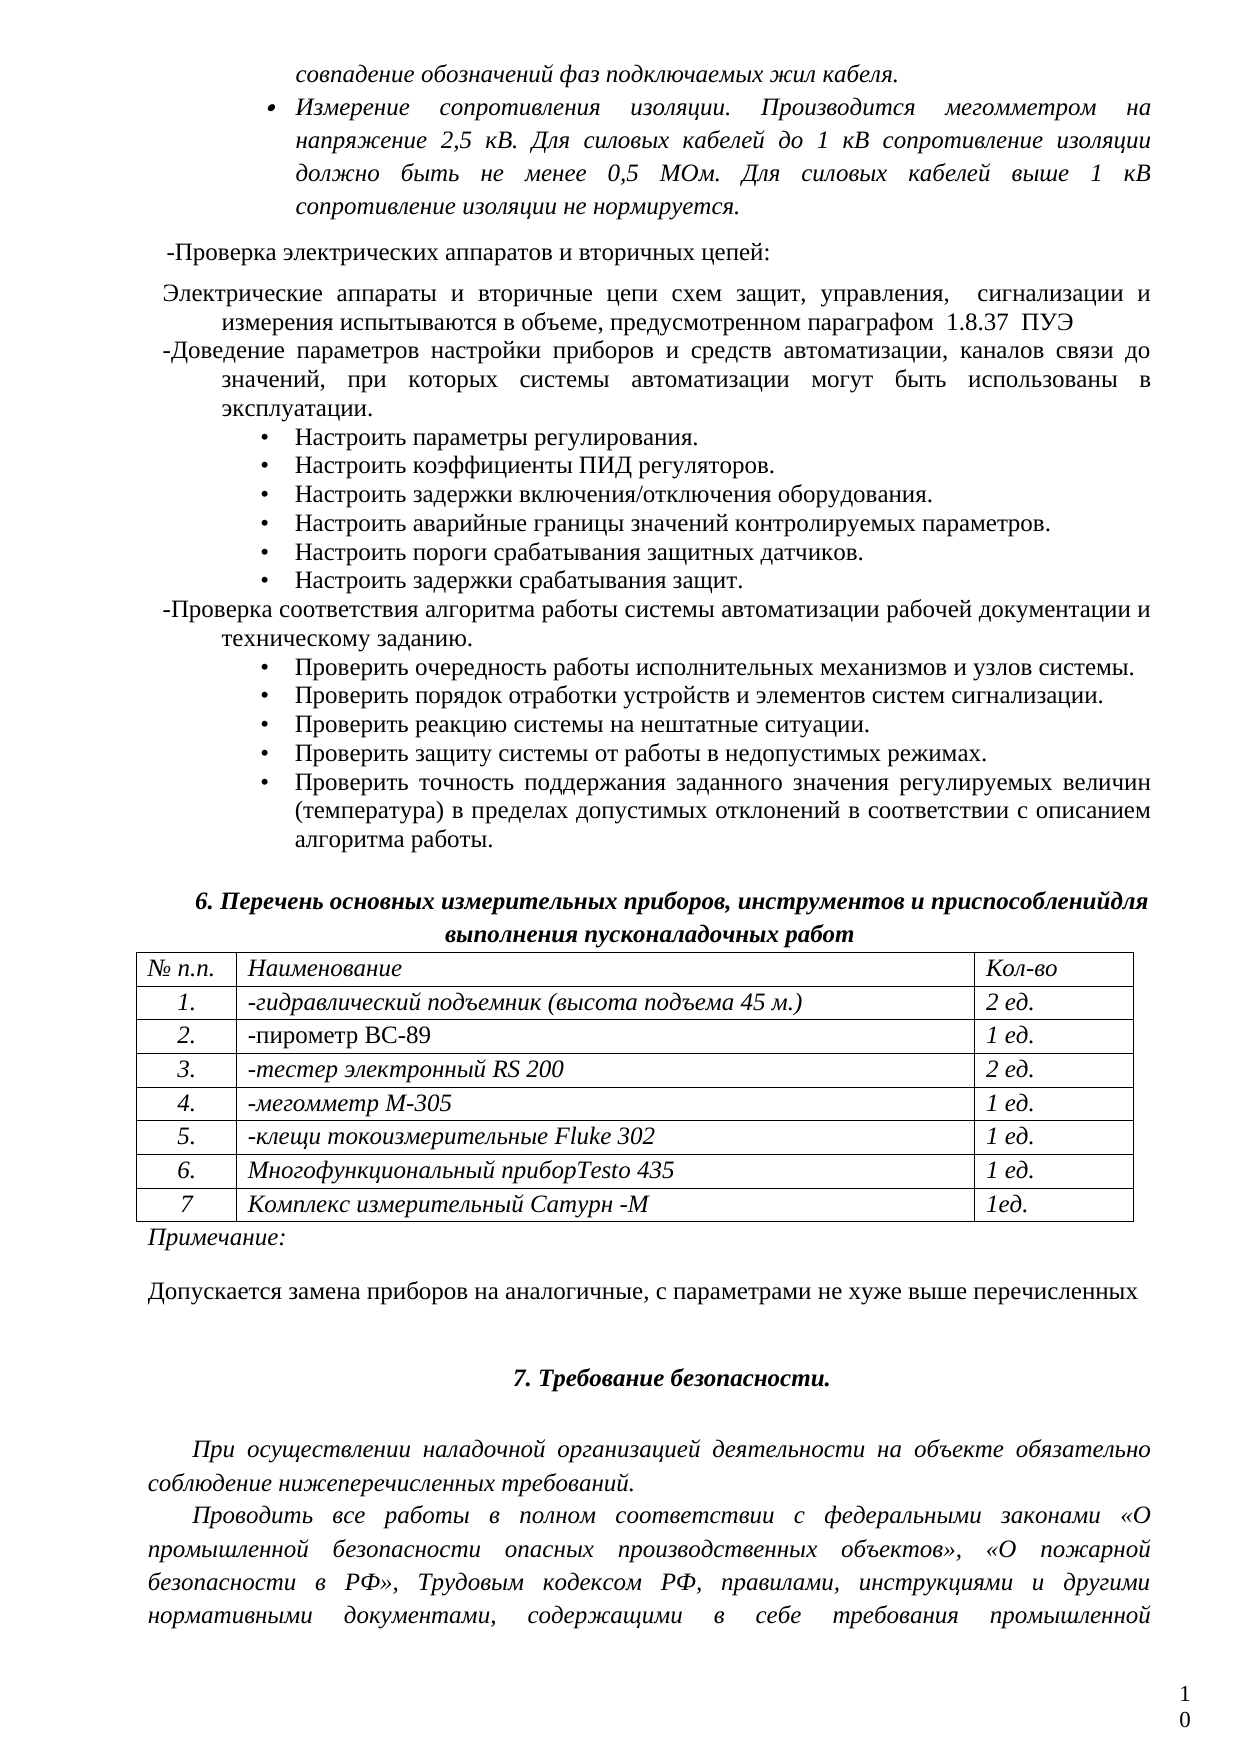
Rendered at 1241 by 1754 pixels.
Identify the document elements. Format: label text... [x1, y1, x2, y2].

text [148, 1501, 1152, 1628]
table_cell Комплекс измерительный Сатурн -М [237, 1189, 974, 1221]
table_cell -тестер электронный RS 200 [237, 1054, 974, 1087]
table_cell 1ед. [975, 1189, 1133, 1221]
text • Проверить очередность работы исполнительных механизмов и узлов системы. [260, 652, 1152, 681]
text -Проверка электрических аппаратов и вторичных цепей: [148, 237, 1152, 266]
table_cell -мегомметр M-305 [237, 1088, 974, 1120]
text При осуществлении наладочной организацией деятельности на объекте обязательно соблюдение нижеперечисленных требований. [148, 1434, 1152, 1496]
text -Проверка соответствия алгоритма работы системы автоматизации рабочей документации и техническому заданию. [162, 594, 1152, 652]
text • Проверить реакцию системы на нештатные ситуации. [260, 709, 1152, 738]
table_cell 2 ед. [975, 1054, 1133, 1087]
table_cell 3. [137, 1054, 236, 1087]
table_cell 2. [137, 1020, 236, 1053]
table_header Кол-во [975, 953, 1133, 986]
table_cell -клещи токоизмерительные Fluke 302 [237, 1121, 974, 1154]
text • Проверить порядок отработки устройств и элементов систем сигнализации. [260, 681, 1152, 709]
table_cell 5. [137, 1121, 236, 1154]
table_cell 1 ед. [975, 1020, 1133, 1053]
text Допускается замена приборов на аналогичные, с параметрами не хуже выше перечисленных [148, 1276, 1152, 1305]
table_cell 1 ед. [975, 1088, 1133, 1120]
text • Настроить параметры регулирования. [260, 422, 1152, 451]
text • Проверить защиту системы от работы в недопустимых режимах. [260, 738, 1152, 767]
text Примечание: [148, 1222, 1152, 1251]
table_cell 6. [137, 1155, 236, 1188]
list Измерение сопротивления изоляции. Производится мегомметром на напряжение 2,5 кВ. Для силовых кабелей до 1 кВ сопротивление изоляции должно быть не менее 0,5 МОм. Для силовых кабелей выше 1 кВ сопротивление изоляции не нормируется. [266, 92, 1152, 220]
table_header Наименование [237, 953, 974, 986]
table_cell 2 ед. [975, 987, 1133, 1019]
text -Доведение параметров настройки приборов и средств автоматизации, каналов связи до значений, при которых системы автоматизации могут быть использованы в эксплуатации. [162, 336, 1152, 422]
text • Проверить точность поддержания заданного значения регулируемых величин (температура) в пределах допустимых отклонений в соответствии с описанием алгоритма работы. [260, 767, 1152, 853]
text • Настроить задержки включения/отключения оборудования. [260, 479, 1152, 508]
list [266, 59, 1152, 88]
table_cell 1 ед. [975, 1155, 1133, 1188]
table_cell Многофункциональный приборTesto 435 [237, 1155, 974, 1188]
text 7. Требование безопасности. [148, 1363, 1152, 1392]
text 6. Перечень основных измерительных приборов, инструментов и приспособленийдля выполнения пусконаладочных работ [148, 886, 1152, 948]
table_cell -гидравлический подъемник (высота подъема 45 м.) [237, 987, 974, 1019]
table_header № п.п. [137, 953, 236, 986]
table_cell 7 [137, 1189, 236, 1221]
table_cell 1 ед. [975, 1121, 1133, 1154]
text Электрические аппараты и вторичные цепи схем защит, управления, сигнализации и измерения испытываются в объеме, предусмотренном параграфом 1.8.37 ПУЭ [162, 278, 1152, 336]
text • Настроить задержки срабатывания защит. [260, 566, 1152, 594]
table_cell 1. [137, 987, 236, 1019]
table_cell -пирометр ВС-89 [237, 1020, 974, 1053]
text • Настроить коэффициенты ПИД регуляторов. [260, 451, 1152, 479]
table_cell 4. [137, 1088, 236, 1120]
text • Настроить аварийные границы значений контролируемых параметров. [260, 508, 1152, 537]
text • Настроить пороги срабатывания защитных датчиков. [260, 537, 1152, 566]
